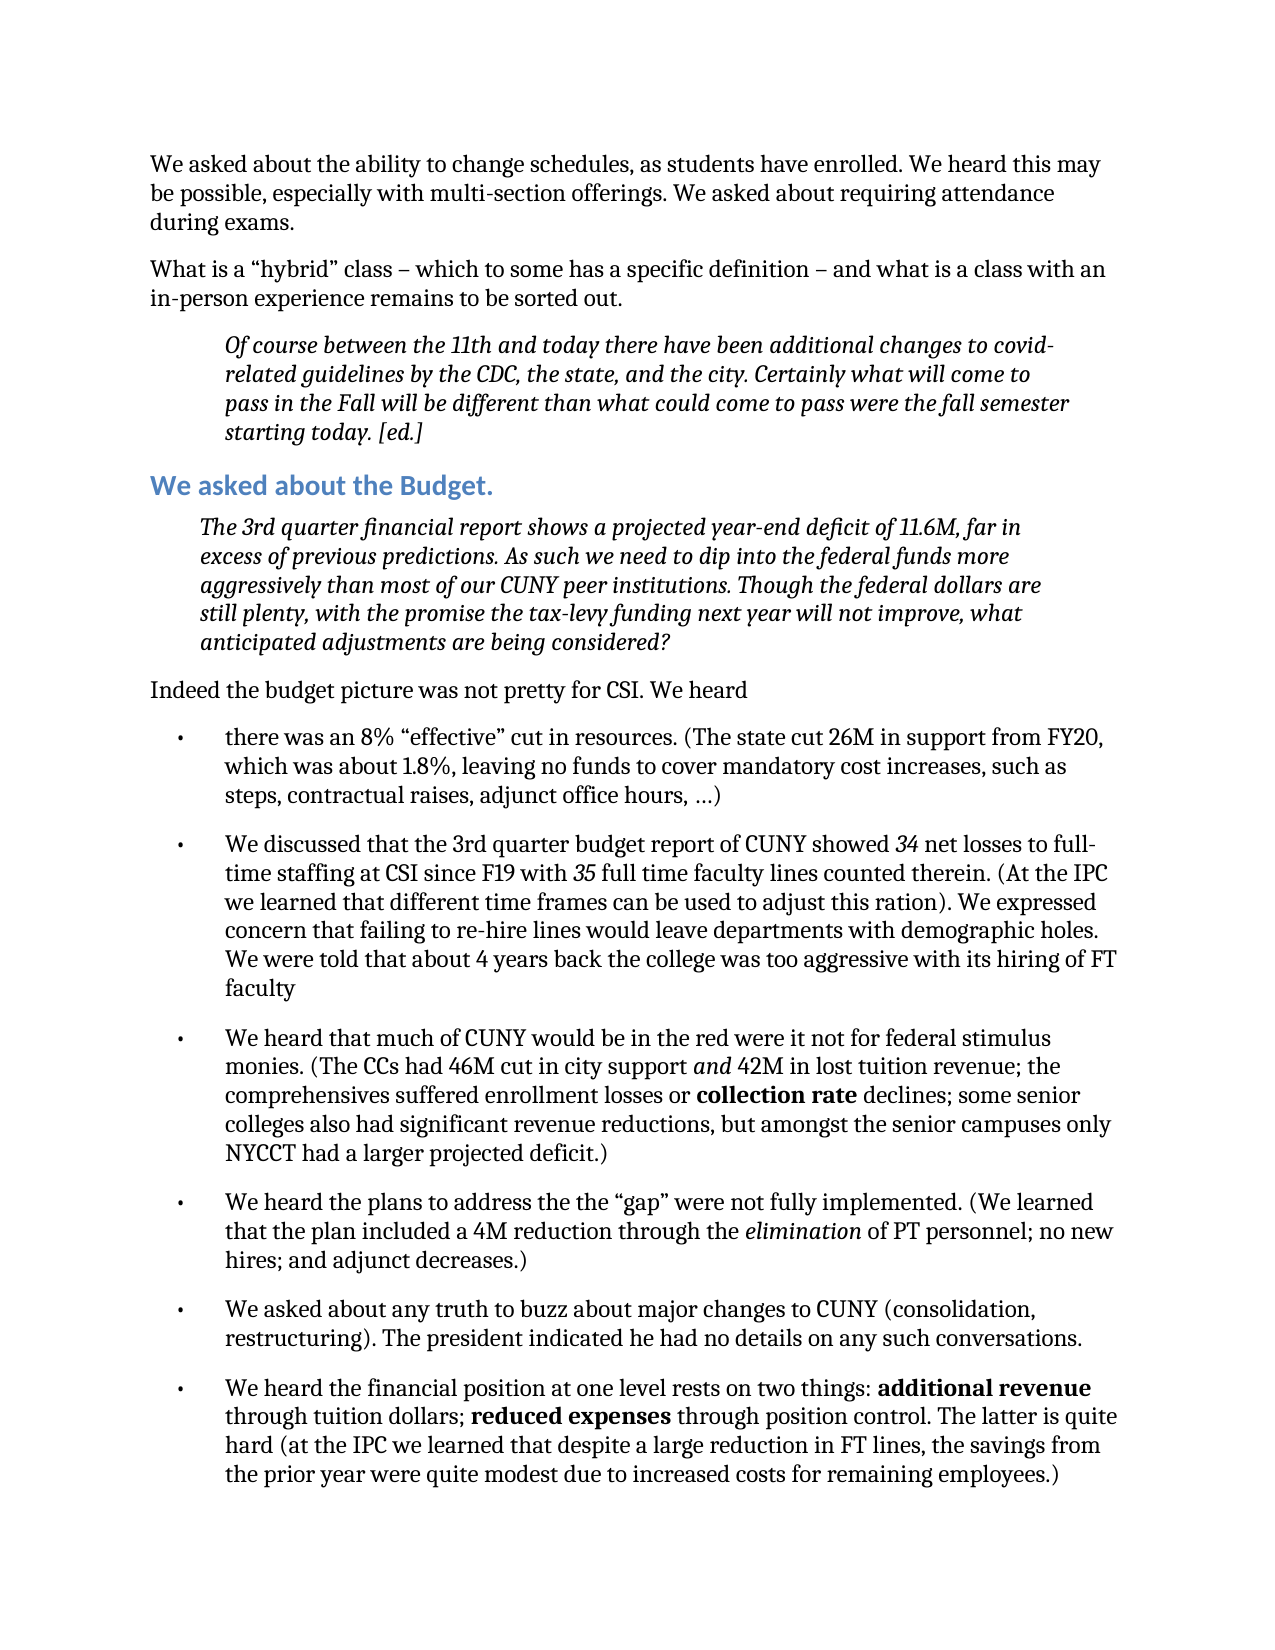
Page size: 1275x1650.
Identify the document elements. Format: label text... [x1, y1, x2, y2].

text The 3rd quarter financial report shows a projected year-end deficit of 11.6M, far in excess of previous predictions. As such we need to dip into the federal funds more aggressively than most of our CUNY peer institutions. Though the federal dollars are still plenty, with the promise the tax-levy funding next year will not improve, what anticipated adjustments are being considered? [200, 513, 1075, 657]
list We heard the plans to address the the “gap” were not fully implemented. (We learned that the plan included a 4M reduction through the elimination of PT personnel; no new hires; and adjunct decreases.) [175, 1188, 1125, 1274]
list We discussed that the 3rd quarter budget report of CUNY showed 34 net losses to full-time staffing at CSI since F19 with 35 full time faculty lines counted therein. (At the IPC we learned that different time frames can be used to adjust this ration). We expressed concern that failing to re-hire lines would leave departments with demographic holes. We were told that about 4 years back the college was too aggressive with its hiring of FT faculty [175, 830, 1125, 1003]
text We asked about the ability to change schedules, as students have enrolled. We heard this may be possible, especially with multi-section offerings. We asked about requiring attendance during exams. [150, 150, 1125, 236]
list there was an 8% “effective” cut in resources. (The state cut 26M in support from FY20, which was about 1.8%, leaving no funds to cover mandatory cost increases, such as steps, contractual raises, adjunct office hours, …) [175, 723, 1125, 809]
subtitle We asked about the Budget. [150, 467, 1125, 503]
text Of course between the 11th and today there have been additional changes to covid-related guidelines by the CDC, the state, and the city. Certainly what will come to pass in the Fall will be different than what could come to pass were the fall semester starting today. [ed.] [225, 331, 1075, 446]
text Indeed the budget picture was not pretty for CSI. We heard [150, 676, 1125, 704]
text What is a “hybrid” class – which to some has a specific definition – and what is a class with an in-person experience remains to be sorted out. [150, 255, 1125, 312]
list We heard that much of CUNY would be in the red were it not for federal stimulus monies. (The CCs had 46M cut in city support and 42M in lost tuition revenue; the comprehensives suffered enrollment losses or collection rate declines; some senior colleges also had significant revenue reductions, but amongst the senior campuses only NYCCT had a larger projected deficit.) [175, 1023, 1125, 1167]
list We heard the financial position at one level rests on two things: additional revenue through tuition dollars; reduced expenses through position control. The latter is quite hard (at the IPC we learned that despite a large reduction in FT lines, the savings from the prior year were quite modest due to increased costs for remaining employees.) [175, 1373, 1125, 1488]
list We asked about any truth to buzz about major changes to CUNY (consolidation, restructuring). The president indicated he had no details on any such conversations. [175, 1295, 1125, 1353]
